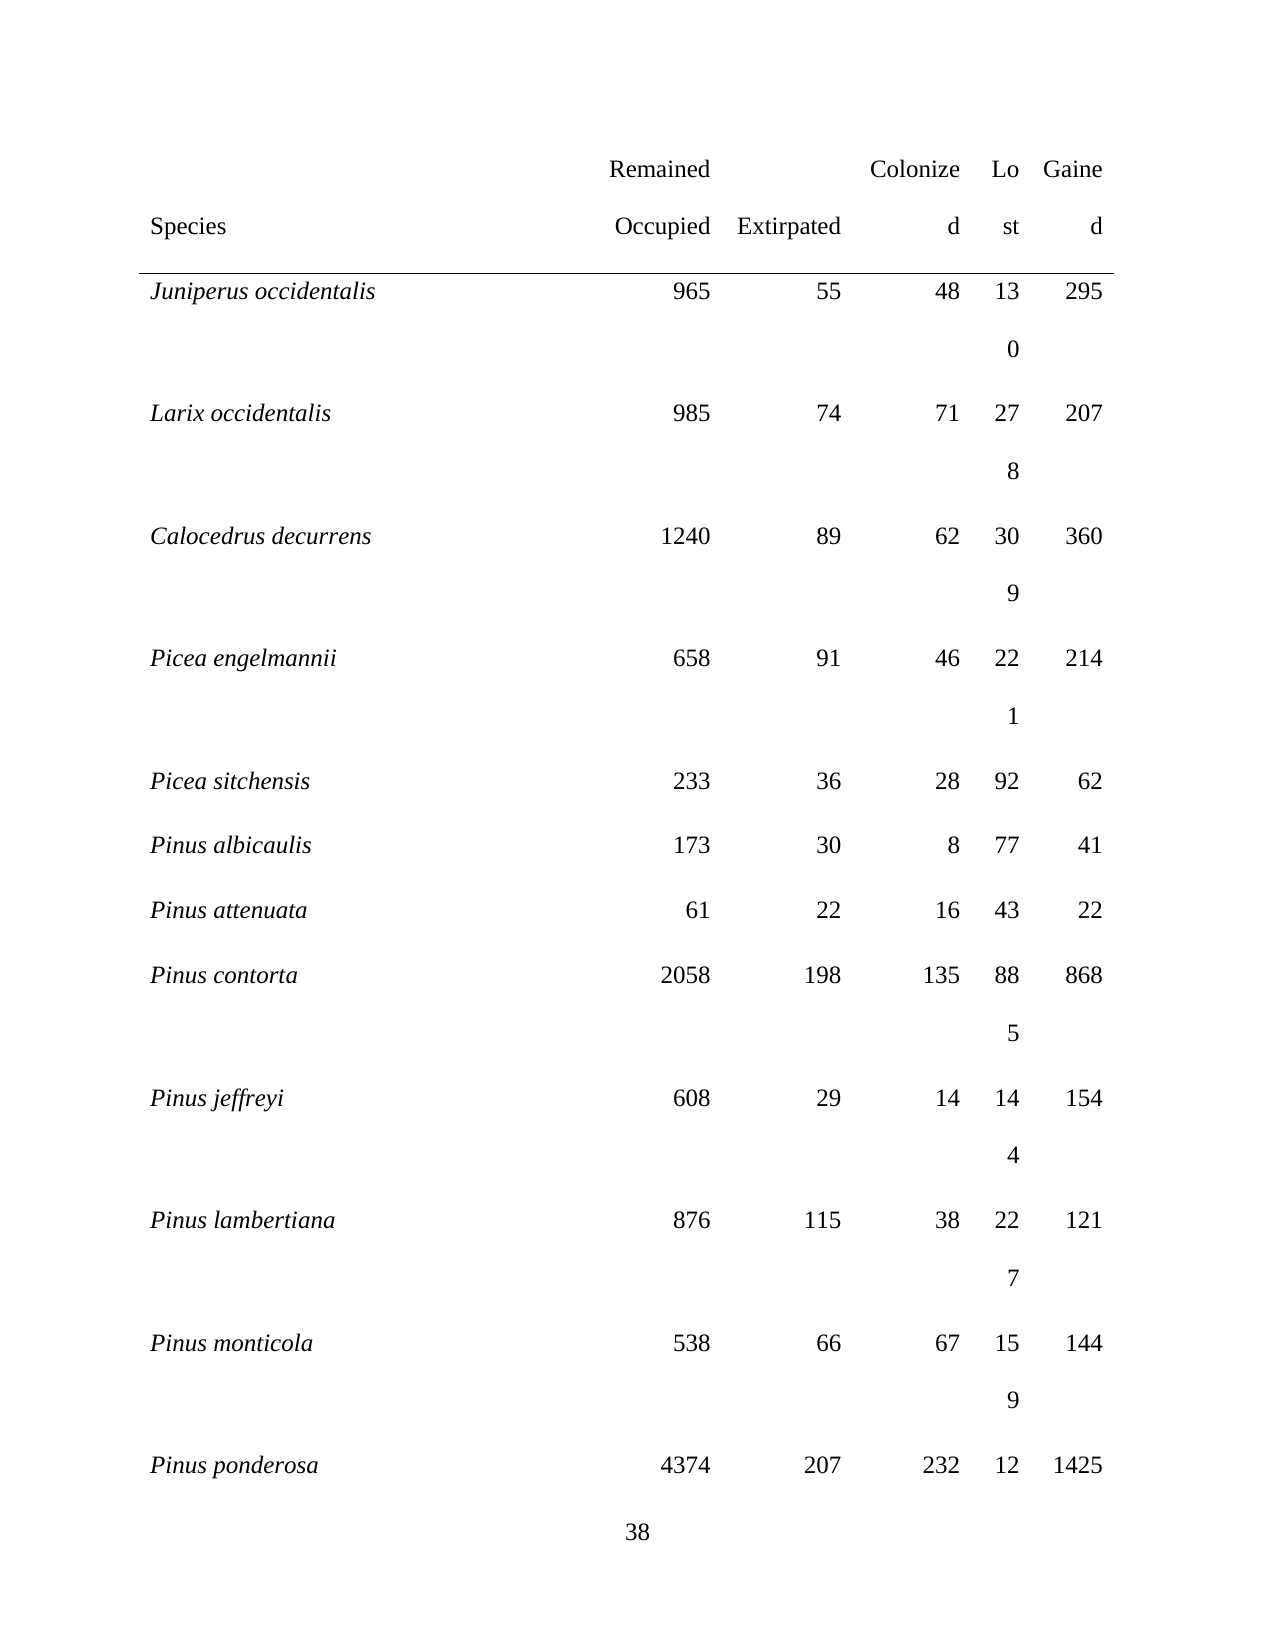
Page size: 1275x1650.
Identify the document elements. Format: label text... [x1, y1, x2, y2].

table_cell 1238 [971, 1446, 1030, 1479]
table_cell 92 [971, 762, 1030, 827]
table_cell Pinus monticola [139, 1324, 507, 1446]
table_cell 144 [971, 1079, 1030, 1201]
table_header Gained [1030, 150, 1114, 272]
table_cell 14 [852, 1079, 971, 1201]
table_cell 658 [508, 640, 721, 762]
table_cell 66 [721, 1324, 852, 1446]
table_cell Picea engelmannii [139, 640, 507, 762]
table_cell 48 [852, 274, 971, 395]
table_cell 233 [508, 762, 721, 827]
table_cell 868 [1030, 957, 1114, 1079]
table_cell 295 [1030, 274, 1114, 395]
table_cell Pinus contorta [139, 957, 507, 1079]
table_cell 144 [1030, 1324, 1114, 1446]
table_cell 2058 [508, 957, 721, 1079]
table_cell 38 [852, 1201, 971, 1324]
table_cell 22 [1030, 892, 1114, 957]
table_cell 360 [1030, 517, 1114, 639]
table_cell 214 [1030, 640, 1114, 762]
table_cell 876 [508, 1201, 721, 1324]
table_cell 16 [852, 892, 971, 957]
table_cell 29 [721, 1079, 852, 1201]
table_header Lost [971, 150, 1030, 272]
table_cell 1425 [1030, 1446, 1114, 1479]
table_cell 159 [971, 1324, 1030, 1446]
table_cell 4374 [508, 1446, 721, 1479]
table_cell 198 [721, 957, 852, 1079]
table_cell 309 [971, 517, 1030, 639]
table_cell 538 [508, 1324, 721, 1446]
table_cell 227 [971, 1201, 1030, 1324]
table_cell 8 [852, 827, 971, 892]
table_cell 1240 [508, 517, 721, 639]
table_cell Juniperus occidentalis [139, 274, 507, 395]
table_cell 71 [852, 395, 971, 517]
table_cell 221 [971, 640, 1030, 762]
table_cell Larix occidentalis [139, 395, 507, 517]
table_cell 28 [852, 762, 971, 827]
table_cell 135 [852, 957, 971, 1079]
table_cell 36 [721, 762, 852, 827]
table_cell 55 [721, 274, 852, 395]
table_cell 62 [1030, 762, 1114, 827]
table_cell Pinus jeffreyi [139, 1079, 507, 1201]
table_cell 278 [971, 395, 1030, 517]
table_cell 985 [508, 395, 721, 517]
table_header Extirpated [721, 150, 852, 272]
table_cell 61 [508, 892, 721, 957]
table_cell 173 [508, 827, 721, 892]
table_cell Picea sitchensis [139, 762, 507, 827]
table_cell Calocedrus decurrens [139, 517, 507, 639]
table_cell Pinus lambertiana [139, 1201, 507, 1324]
table_cell 91 [721, 640, 852, 762]
table_cell 77 [971, 827, 1030, 892]
table_cell 74 [721, 395, 852, 517]
table_cell 62 [852, 517, 971, 639]
table_cell 207 [1030, 395, 1114, 517]
table_header Species [139, 150, 507, 272]
table_cell Pinus attenuata [139, 892, 507, 957]
table_cell 154 [1030, 1079, 1114, 1201]
table_cell 22 [721, 892, 852, 957]
table_cell 115 [721, 1201, 852, 1324]
table_cell 41 [1030, 827, 1114, 892]
table_cell 232 [852, 1446, 971, 1479]
table_cell 608 [508, 1079, 721, 1201]
table_cell 130 [971, 274, 1030, 395]
table_cell 965 [508, 274, 721, 395]
table_cell Pinus albicaulis [139, 827, 507, 892]
table_header Colonized [852, 150, 971, 272]
table_cell 885 [971, 957, 1030, 1079]
table_cell 67 [852, 1324, 971, 1446]
table_cell 121 [1030, 1201, 1114, 1324]
table_cell 43 [971, 892, 1030, 957]
table_cell 207 [721, 1446, 852, 1479]
table_cell 30 [721, 827, 852, 892]
table_cell Pinus ponderosa [139, 1446, 507, 1479]
table_cell 89 [721, 517, 852, 639]
table_cell 46 [852, 640, 971, 762]
table_header Remained Occupied [508, 150, 721, 272]
